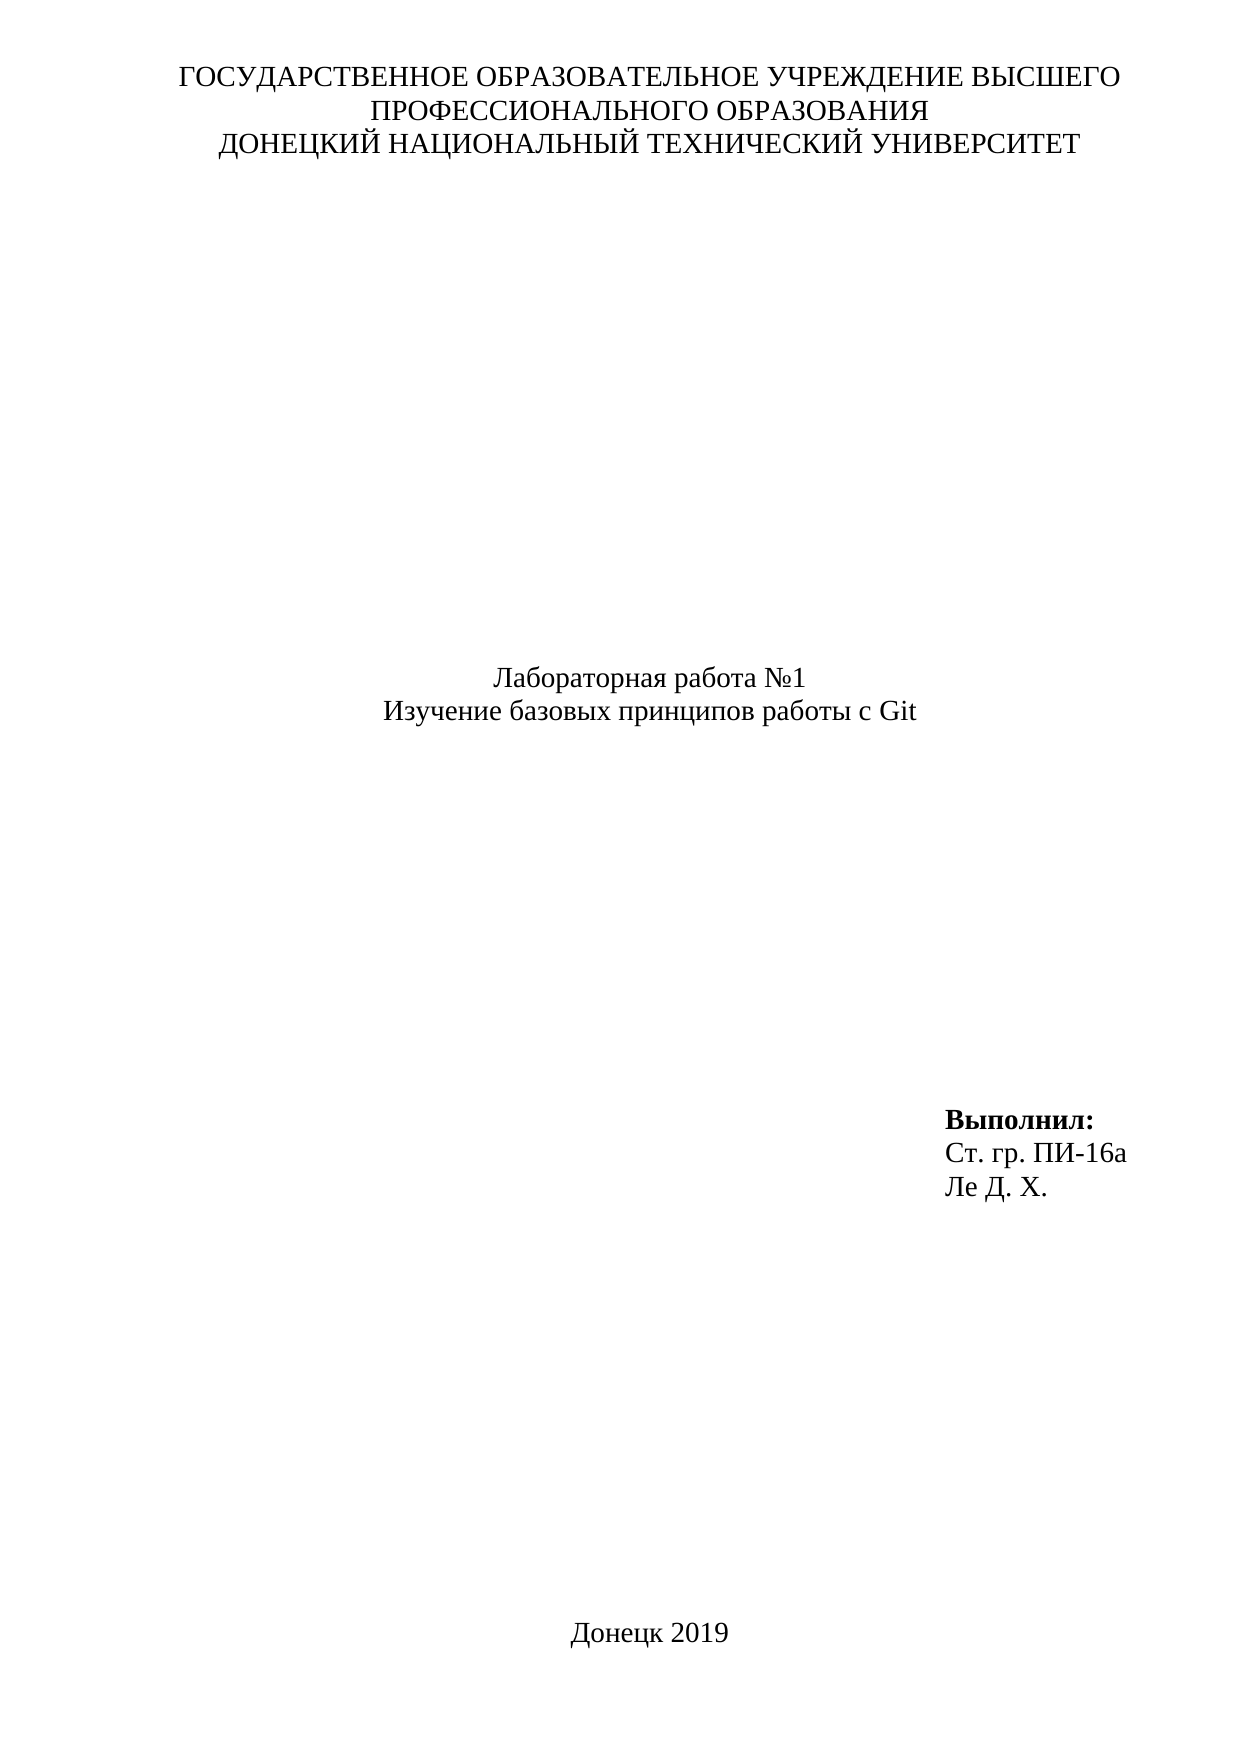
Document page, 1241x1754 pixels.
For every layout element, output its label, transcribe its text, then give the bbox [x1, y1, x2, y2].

text Изучение базовых принципов работы с Git [118, 693, 1181, 727]
text Ле Д. Х. [118, 1169, 1181, 1202]
text Выполнил: [118, 1102, 1181, 1135]
text Ст. гр. ПИ-16а [118, 1135, 1181, 1169]
text ГОСУДАРСТВЕННОЕ ОБРАЗОВАТЕЛЬНОЕ УЧРЕЖДЕНИЕ ВЫСШЕГО ПРОФЕССИОНАЛЬНОГО ОБРАЗОВАНИЯ [118, 59, 1181, 126]
text ДОНЕЦКИЙ НАЦИОНАЛЬНЫЙ ТЕХНИЧЕСКИЙ УНИВЕРСИТЕТ [118, 126, 1181, 160]
text Лабораторная работа №1 [118, 660, 1181, 693]
text Донецк 2019 [118, 1615, 1181, 1648]
